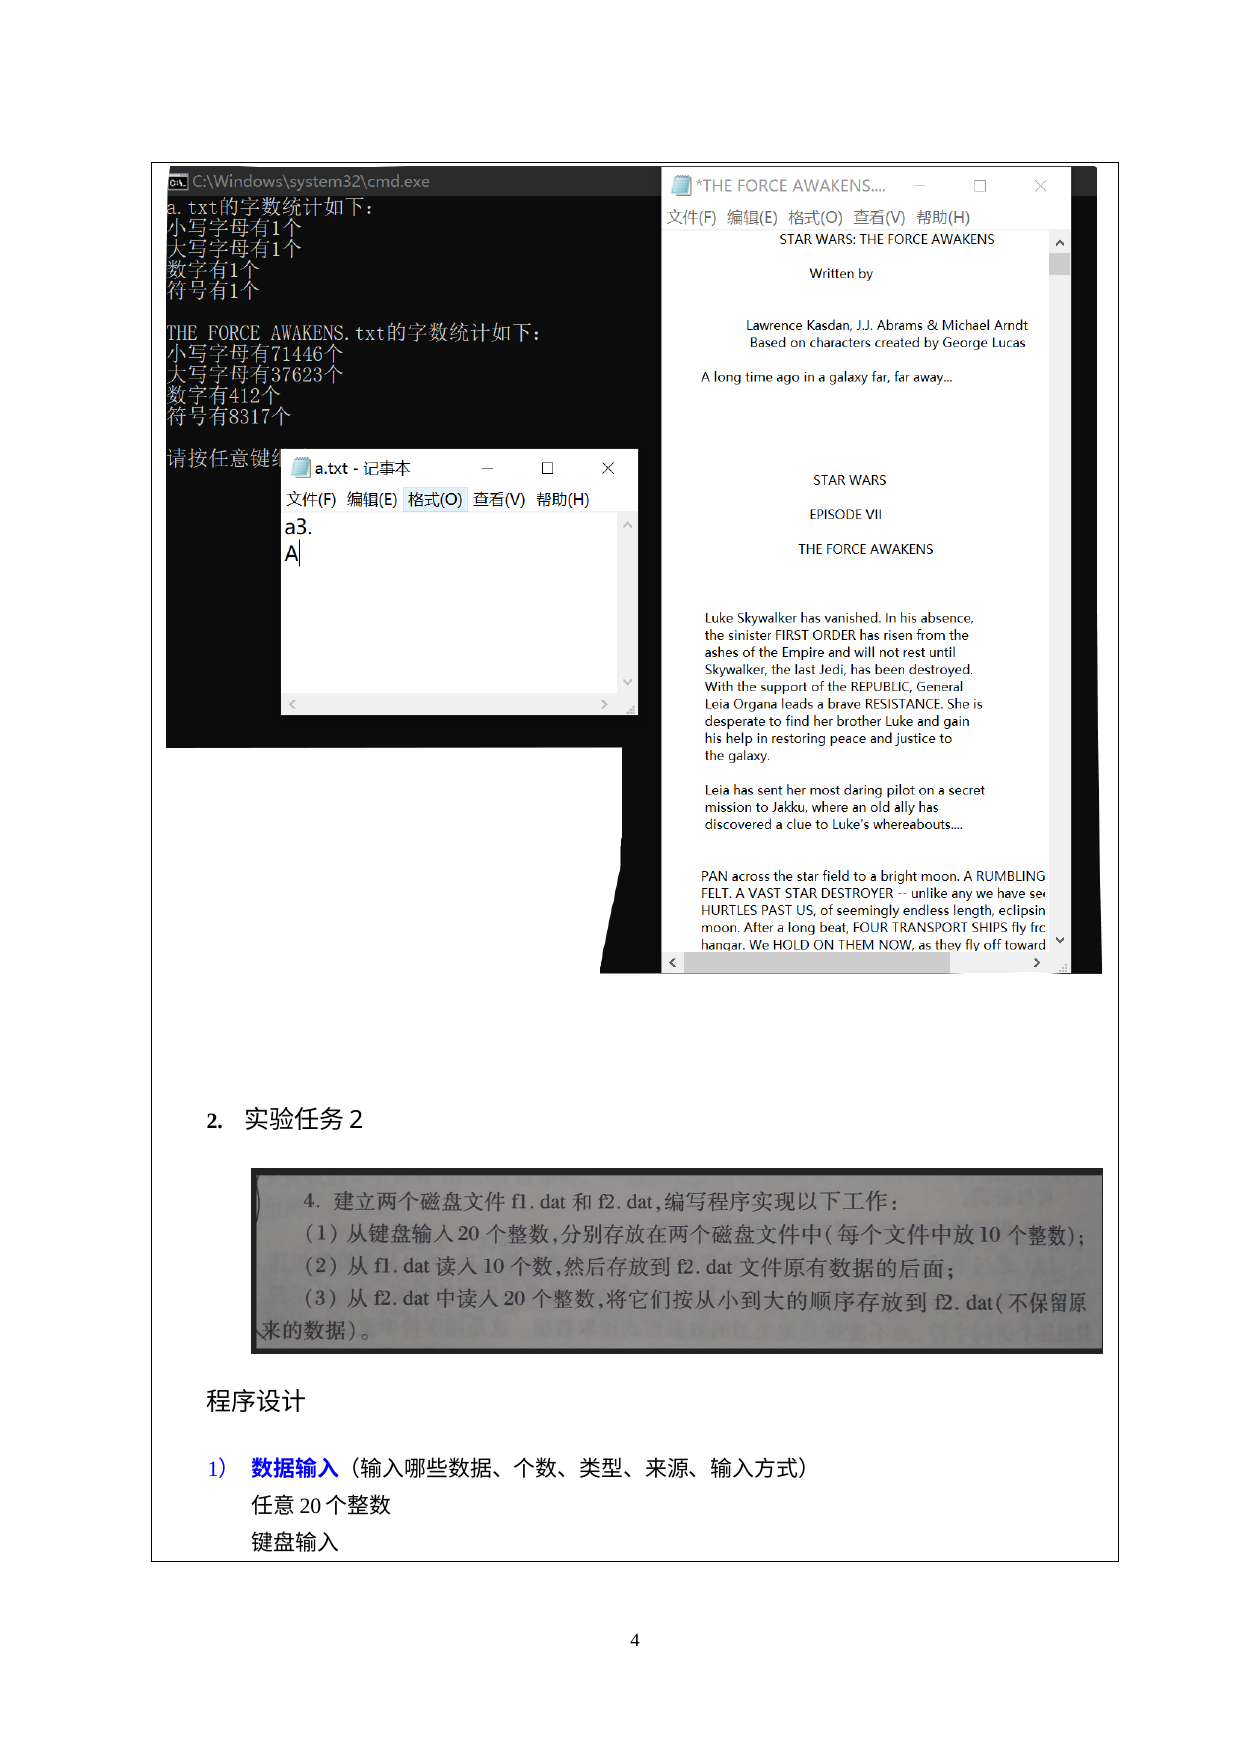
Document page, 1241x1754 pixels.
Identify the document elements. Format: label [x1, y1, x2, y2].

table_cell [152, 163, 1118, 1561]
picture [251, 1168, 1103, 1354]
picture [162, 163, 1105, 1003]
